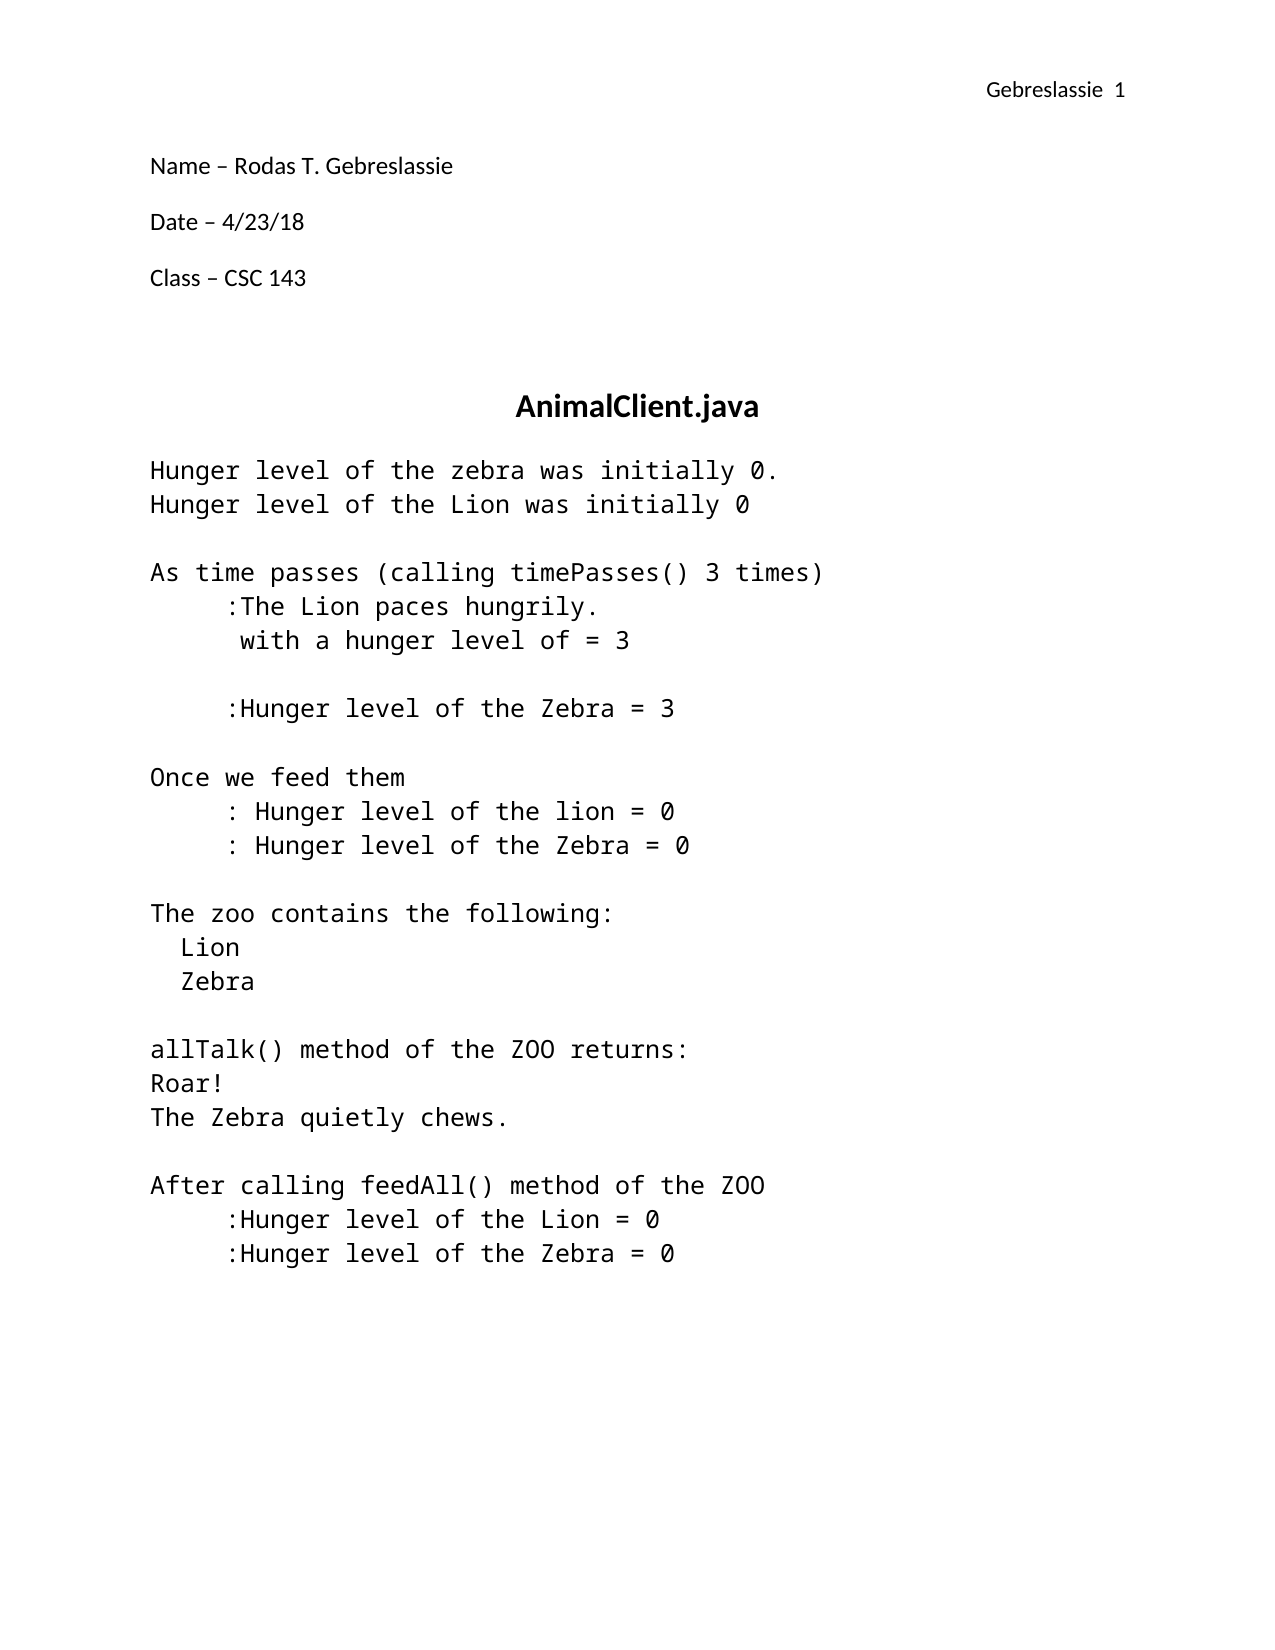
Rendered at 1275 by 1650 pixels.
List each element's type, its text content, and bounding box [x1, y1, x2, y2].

text :Hunger level of the Zebra = 0 [150, 1236, 1125, 1270]
text Hunger level of the zebra was initially 0. [150, 453, 1125, 487]
text : Hunger level of the lion = 0 [150, 793, 1125, 827]
text AnimalClient.java [150, 385, 1125, 426]
text Class – CSC 143 [150, 262, 1125, 292]
text The Zebra quietly chews. [150, 1100, 1125, 1134]
text Hunger level of the Lion was initially 0 [150, 487, 1125, 521]
text :The Lion paces hungrily. [150, 589, 1125, 623]
text Once we feed them [150, 759, 1125, 793]
text Name – Rodas T. Gebreslassie [150, 150, 1125, 181]
text allTalk() method of the ZOO returns: [150, 1032, 1125, 1066]
text Zebra [150, 964, 1125, 998]
text :Hunger level of the Lion = 0 [150, 1202, 1125, 1236]
text Roar! [150, 1066, 1125, 1100]
text Date – 4/23/18 [150, 206, 1125, 236]
text :Hunger level of the Zebra = 3 [150, 691, 1125, 725]
text with a hunger level of = 3 [150, 623, 1125, 657]
text Lion [150, 929, 1125, 964]
text The zoo contains the following: [150, 896, 1125, 929]
text After calling feedAll() method of the ZOO [150, 1168, 1125, 1202]
text : Hunger level of the Zebra = 0 [150, 827, 1125, 861]
text As time passes (calling timePasses() 3 times) [150, 555, 1125, 589]
